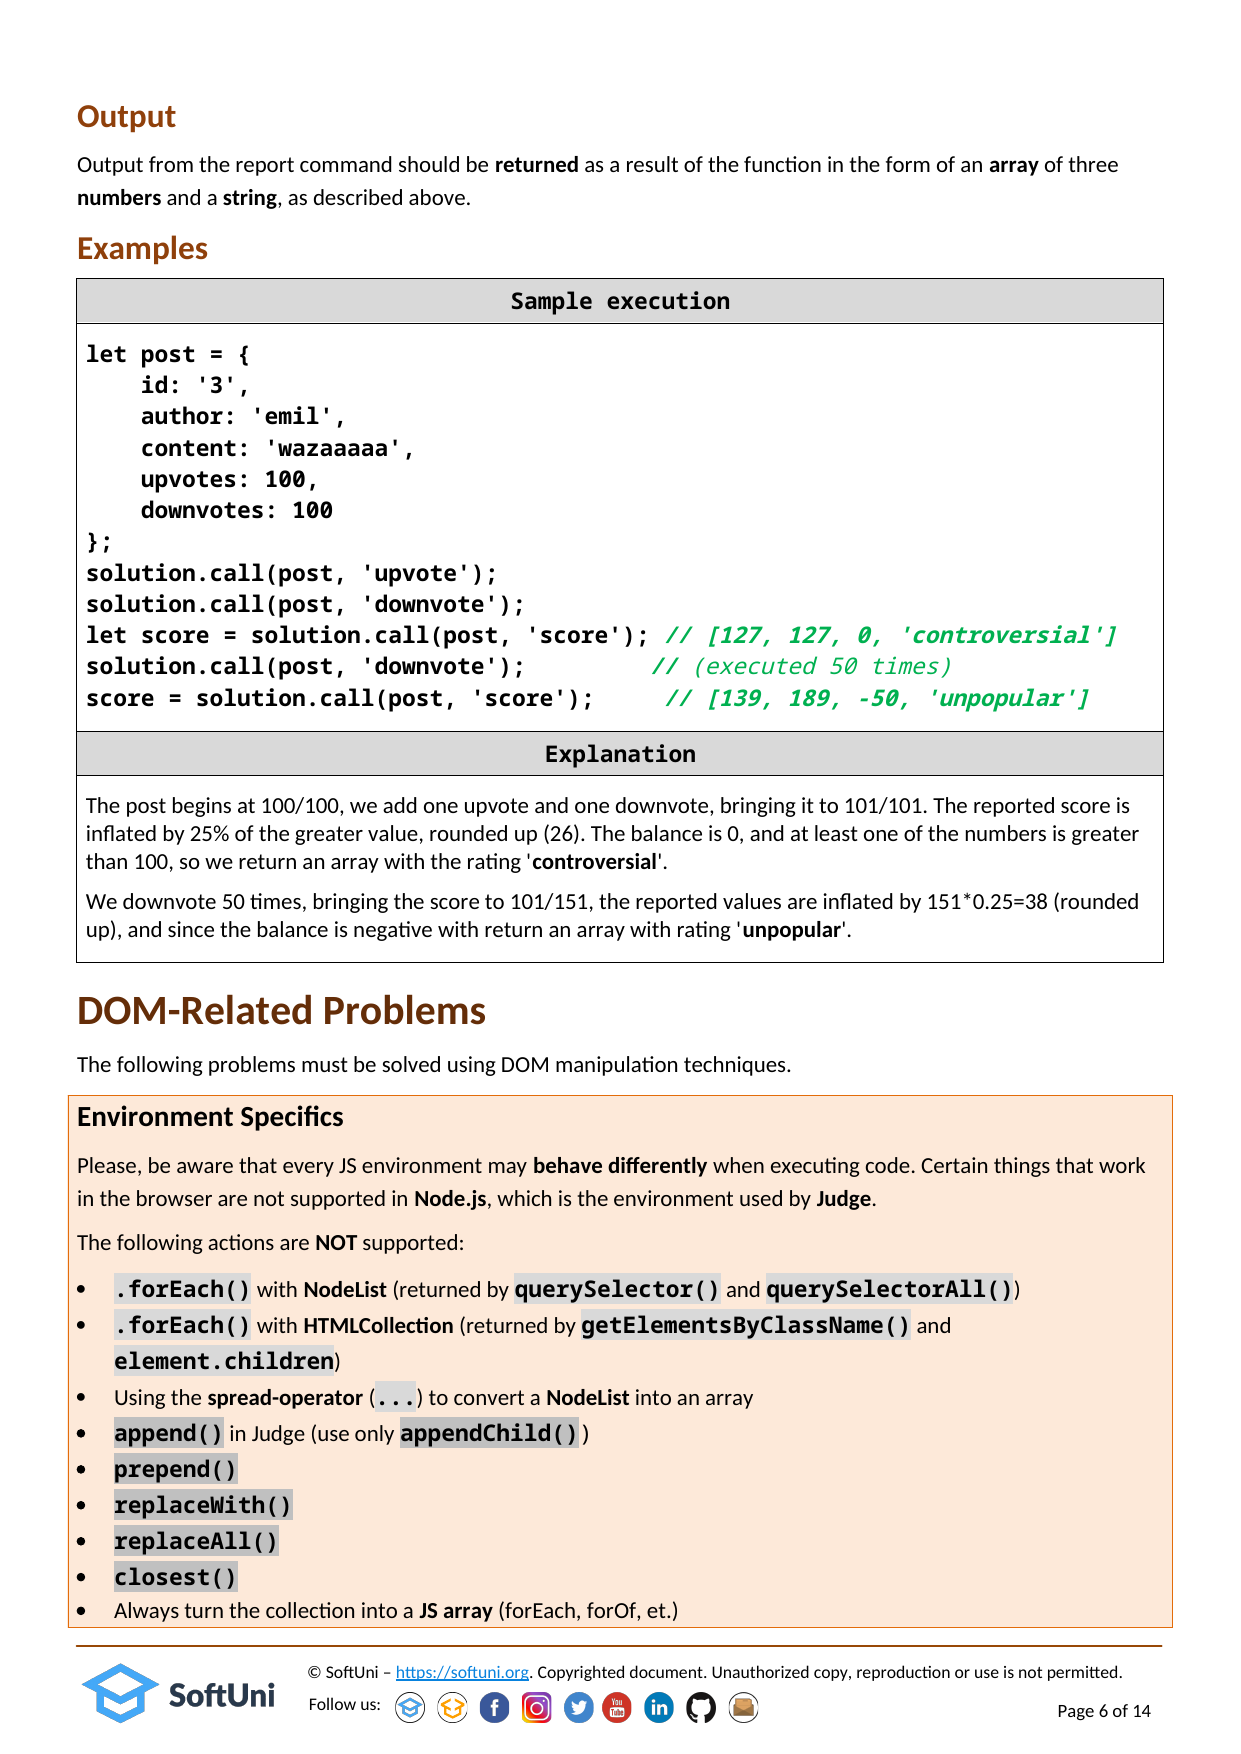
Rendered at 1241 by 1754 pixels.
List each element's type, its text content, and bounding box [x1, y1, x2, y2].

picture [665, 1714, 674, 1723]
picture [564, 1692, 594, 1723]
picture [437, 1692, 468, 1723]
list append() in Judge (use only appendChild()) [69, 1414, 1172, 1448]
picture [644, 1714, 653, 1723]
list replaceWith() [69, 1486, 1172, 1520]
text Please, be aware that every JS environment may behave differently when executing code. Certain things that work in the browser are not supported in Node.js, which is the environment used by Judge. [69, 1148, 1172, 1212]
picture [602, 1692, 632, 1723]
picture [658, 1705, 667, 1714]
list closest() [69, 1558, 1172, 1592]
picture [644, 1692, 653, 1701]
picture [728, 1692, 759, 1723]
picture [395, 1692, 425, 1723]
picture [75, 1658, 281, 1729]
subtitle Output [77, 95, 1163, 136]
text The following problems must be solved using DOM manipulation techniques. [77, 1050, 1163, 1078]
table_cell Explanation [77, 732, 1163, 775]
text Output from the report command should be returned as a result of the function in the form of an array of three numbers and a string, as described above. [77, 151, 1163, 211]
picture [522, 1692, 552, 1723]
table_cell let post = { id: '3', author: 'emil', content: 'wazaaaaa', upvotes: 100, downvotes: 100 }; solution.call(post, 'upvote'); solution.call(post, 'downvote'); let score = solution.call(post, 'score'); // [127, 127, 0, 'controversial'] solution.call(post, 'downvote'); // (executed 50 times) score = solution.call(post, 'score'); // [139, 189, -50, 'unpopular'] [77, 324, 1163, 731]
table_cell The post begins at 100/100, we add one upvote and one downvote, bringing it to 101/101. The reported score is inflated by 25% of the greater value, rounded up (26). The balance is 0, and at least one of the numbers is greater than 100, so we return an array with the rating 'controversial'. We downvote 50 times, bringing the score to 101/151, the reported values are inflated by 151*0.25=38 (rounded up), and since the balance is negative with return an array with rating 'unpopular'. [77, 776, 1163, 962]
list Using the spread-operator (...) to convert a NodeList into an array [69, 1378, 1172, 1412]
picture [479, 1692, 510, 1723]
table_header Sample execution [77, 279, 1163, 322]
text The following actions are NOT supported: [69, 1225, 1172, 1257]
picture [686, 1692, 716, 1723]
text Environment Specifics [69, 1096, 1172, 1134]
list replaceAll() [69, 1522, 1172, 1556]
list .forEach() with HTMLCollection (returned by getElementsByClassName() and element.children) [69, 1306, 1172, 1376]
list Always turn the collection into a JS array (forEach, forOf, et.) [69, 1593, 1172, 1627]
subtitle Examples [77, 227, 1163, 268]
list .forEach() with NodeList (returned by querySelector() and querySelectorAll()) [69, 1270, 1172, 1304]
picture [665, 1692, 674, 1701]
list prepend() [69, 1450, 1172, 1484]
subtitle DOM-Related Problems [77, 984, 1163, 1034]
